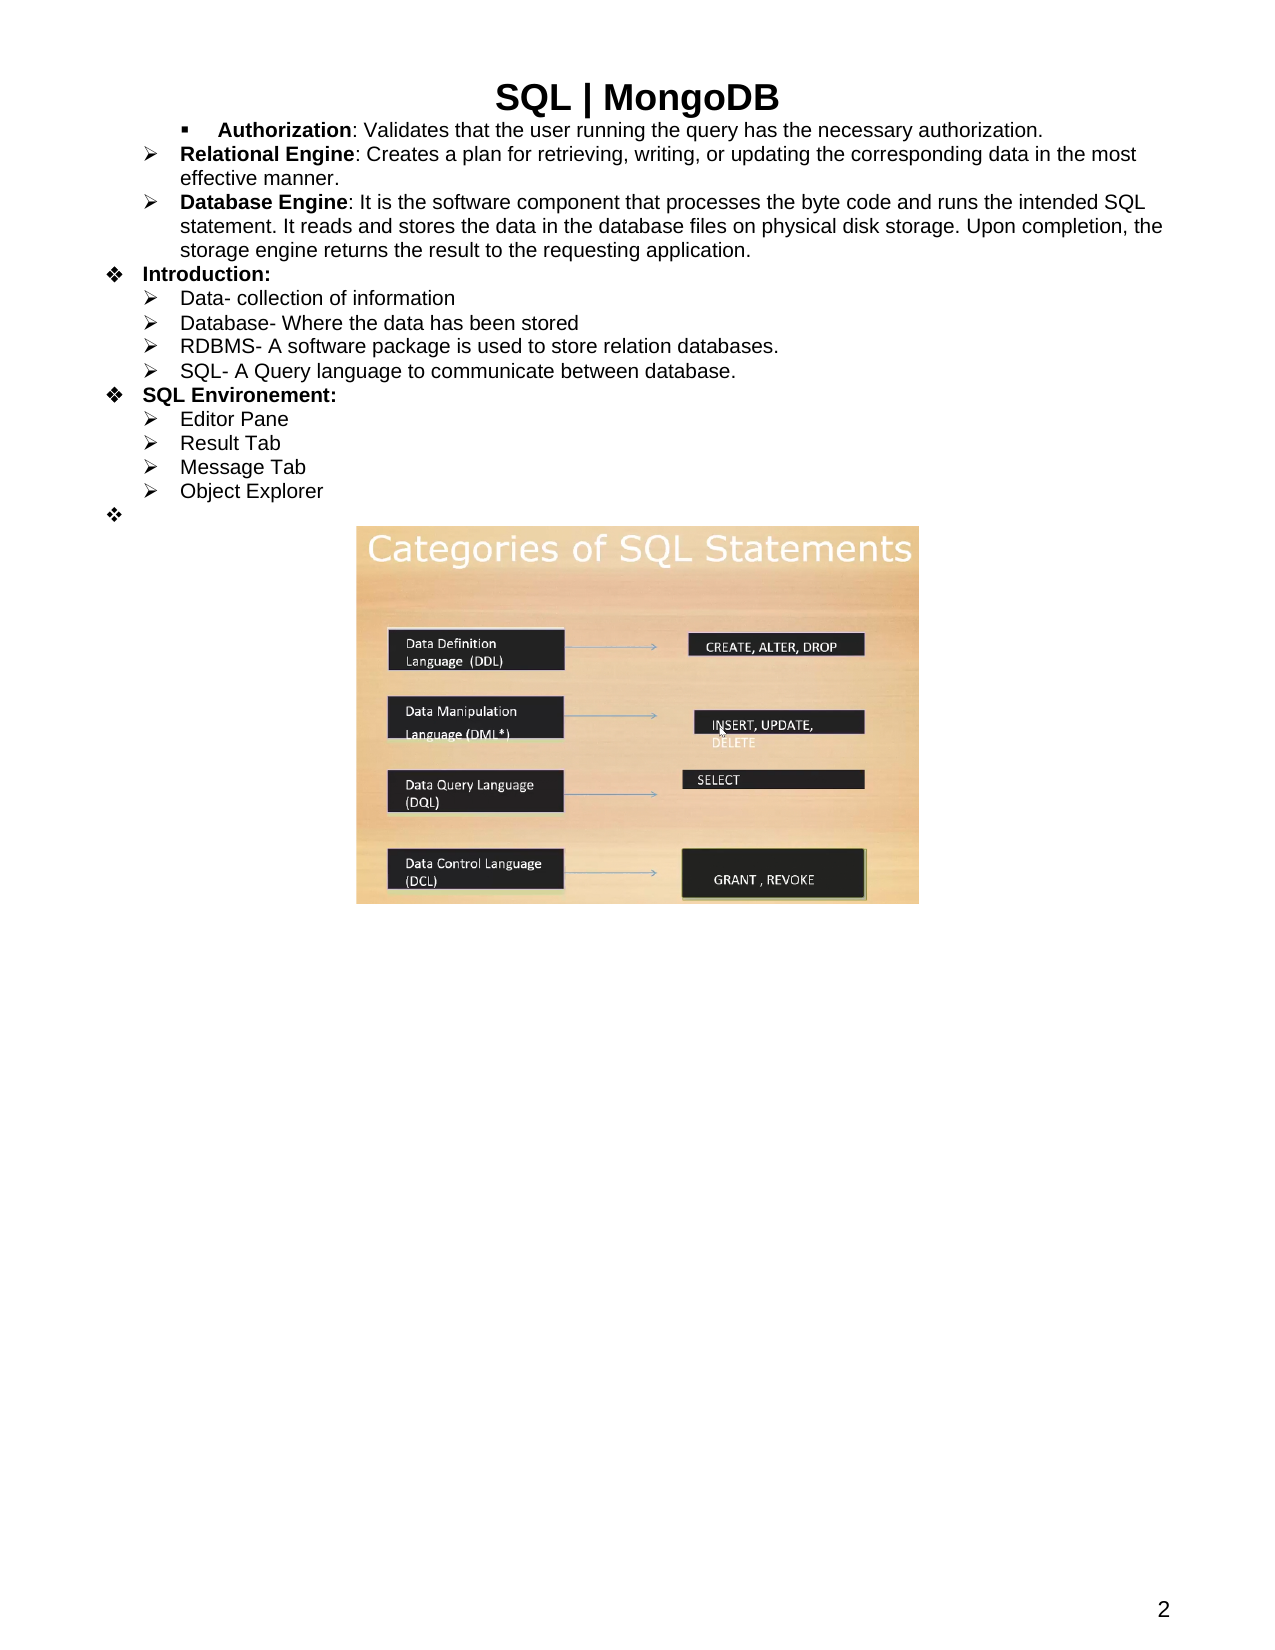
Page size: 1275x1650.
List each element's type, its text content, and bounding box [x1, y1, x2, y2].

list Database Engine: It is the software component that processes the byte code and runs the intended SQL statement. It reads and stores the data in the database files on physical disk storage. Upon completion, the storage engine returns the result to the requesting application. [142, 190, 1170, 262]
picture [356, 526, 919, 904]
list SQL Environement: [105, 382, 1170, 407]
list RDBMS- A software package is used to store relation databases. [142, 334, 1170, 358]
list Result Tab [142, 431, 1170, 455]
list SQL- A Query language to communicate between database. [142, 358, 1170, 382]
list Editor Pane [142, 407, 1170, 431]
list Message Tab [142, 455, 1170, 479]
list Introduction: [105, 262, 1170, 286]
list Authorization: Validates that the user running the query has the necessary authorization. [180, 118, 1170, 142]
list Object Explorer [142, 479, 1170, 503]
list Relational Engine: Creates a plan for retrieving, writing, or updating the corresponding data in the most effective manner. [142, 142, 1170, 190]
list Database- Where the data has been stored [142, 310, 1170, 334]
list Data- collection of information [142, 286, 1170, 310]
